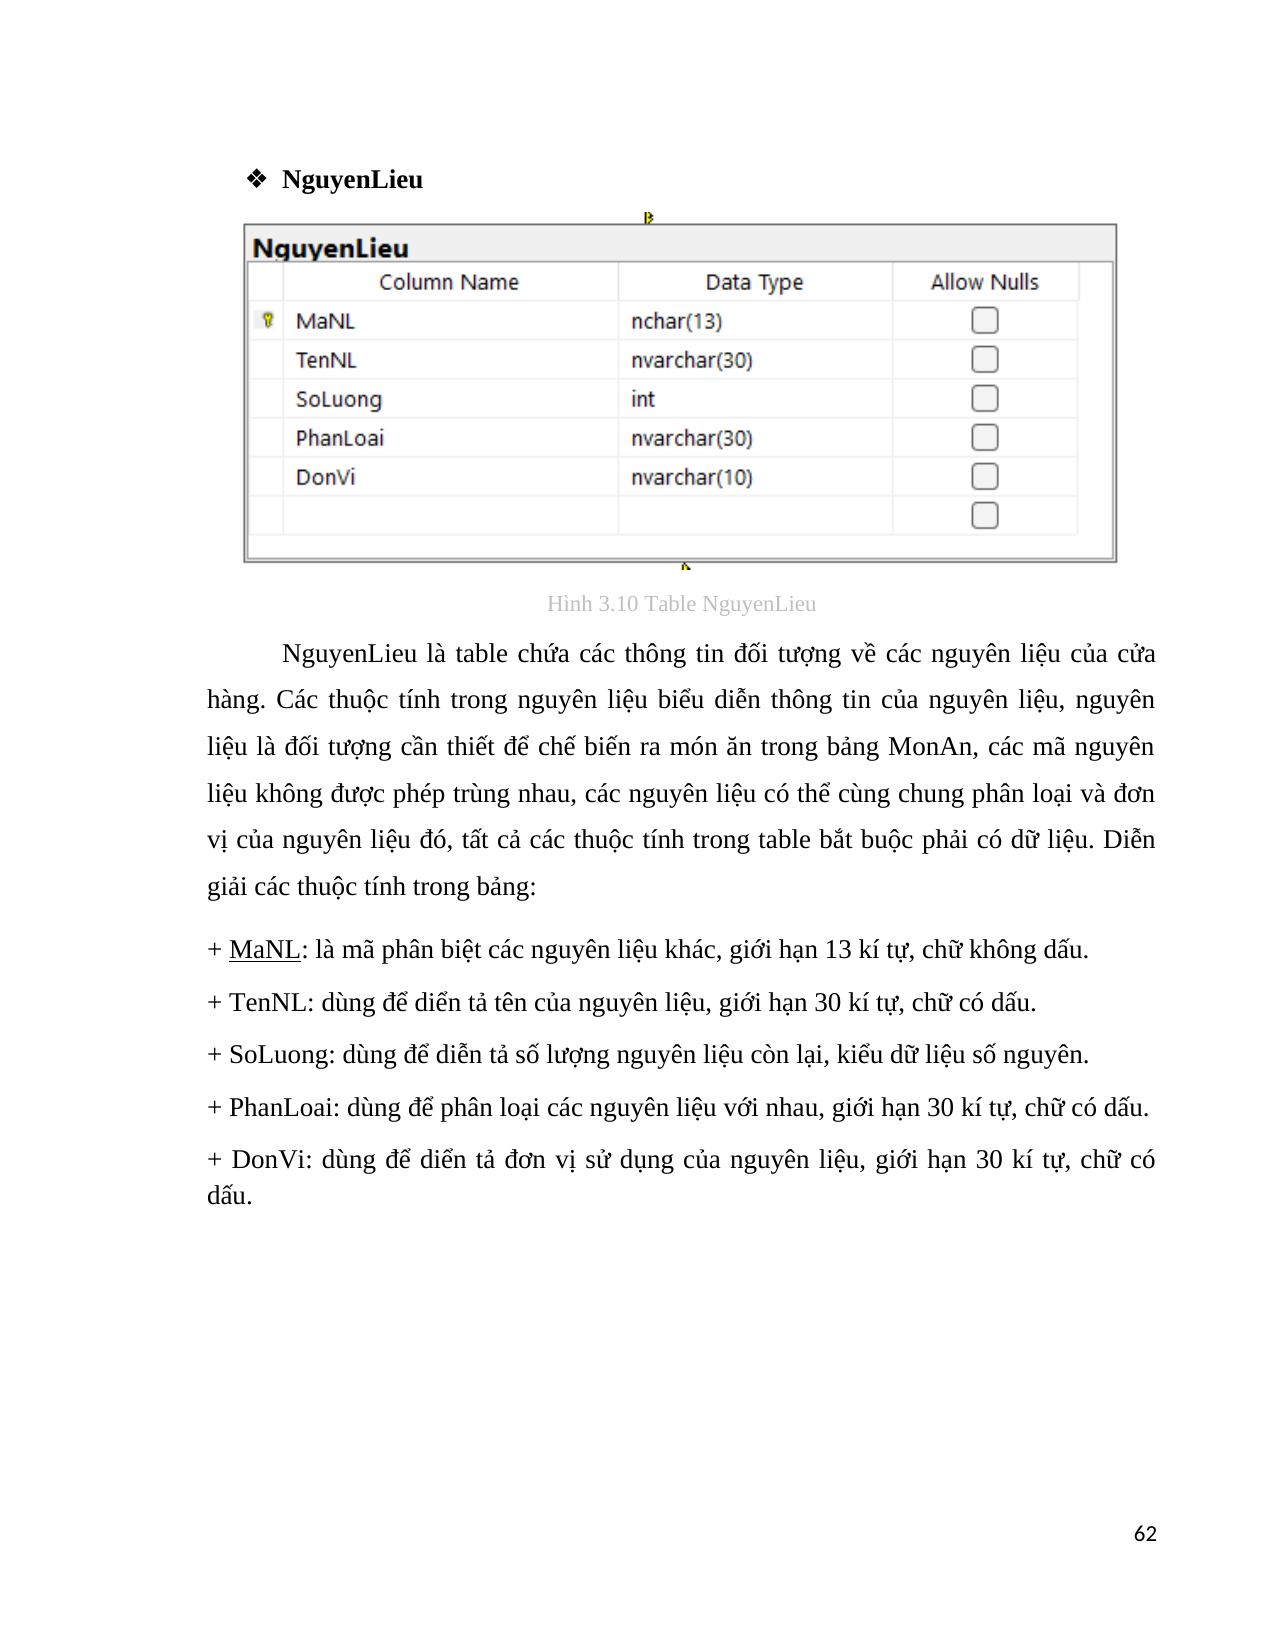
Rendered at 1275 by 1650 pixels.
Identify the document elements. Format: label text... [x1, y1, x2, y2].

text + PhanLoai: dùng để phân loại các nguyên liệu với nhau, giới hạn 30 kí tự, chữ có dấu. [207, 1091, 1157, 1122]
text NguyenLieu là table chứa các thông tin đối tượng về các nguyên liệu của cửa hàng. Các thuộc tính trong nguyên liệu biểu diễn thông tin của nguyên liệu, nguyên liệu là đối tượng cần thiết để chế biến ra món ăn trong bảng MonAn, các mã nguyên liệu không được phép trùng nhau, các nguyên liệu có thể cùng chung phân loại và đơn vị của nguyên liệu đó, tất cả các thuộc tính trong table bắt buộc phải có dữ liệu. Diễn giải các thuộc tính trong bảng: [207, 637, 1157, 901]
text + MaNL: là mã phân biệt các nguyên liệu khác, giới hạn 13 kí tự, chữ không dấu. [207, 934, 1157, 965]
text Hình 3.10 Table NguyenLieu [207, 590, 1157, 616]
picture [237, 212, 1126, 570]
text + SoLuong: dùng để diễn tả số lượng nguyên liệu còn lại, kiểu dữ liệu số nguyên. [207, 1038, 1157, 1069]
text + DonVi: dùng để diển tả đơn vị sử dụng của nguyên liệu, giới hạn 30 kí tự, chữ có dấu. [207, 1143, 1157, 1210]
list NguyenLieu [244, 148, 1157, 204]
text + TenNL: dùng để diển tả tên của nguyên liệu, giới hạn 30 kí tự, chữ có dấu. [207, 986, 1157, 1017]
